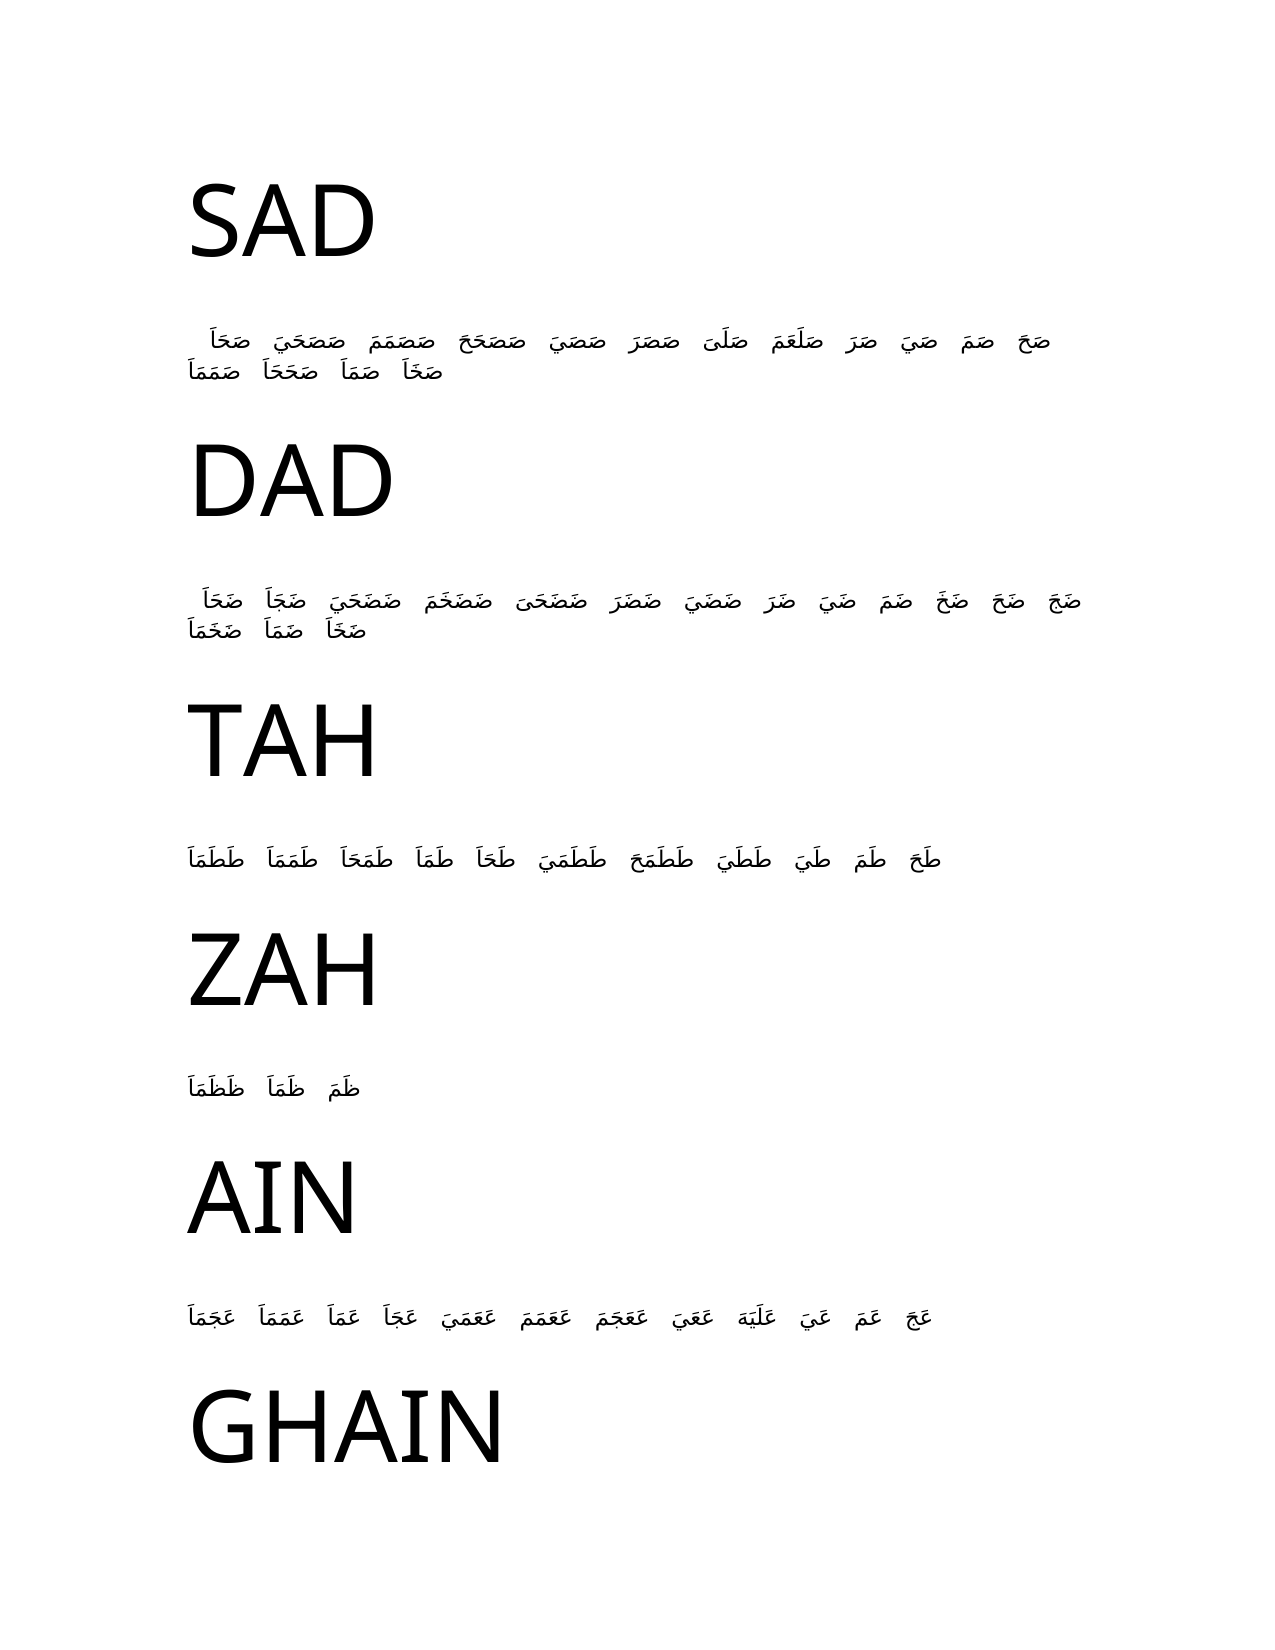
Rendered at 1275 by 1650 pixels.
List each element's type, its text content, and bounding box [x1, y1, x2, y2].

text GHAIN [187, 1356, 1087, 1492]
text AIN [187, 1127, 1087, 1263]
text ضَجَ ضَحَ ضَخَ ضَمَ ضَيَ ضَرَ ضَضَيَ ضَضَرَ ضَضَحَىَ ضَضَخَمَ ضَضَحَيَ ضَجَاَ ضَحَاَ ضَخَاَ ضَمَاَ ضَخَمَاَ [187, 587, 1087, 644]
text صَحَ صَمَ صَيَ صَرَ صَلَعَمَ صَلَىَ صَصَرَ صَصَيَ صَصَحَحَ صَصَمَمَ صَصَحَيَ صَحَاَ صَخَاَ صَمَاَ صَحَحَاَ صَمَمَاَ [187, 327, 1087, 385]
text DAD [187, 409, 1087, 546]
text طَحَ طَمَ طَيَ طَطَيَ طَطَمَحَ طَطَمَيَ طَحَاَ طَمَاَ طَمَحَاَ طَمَمَاَ طَطَمَاَ [187, 847, 1087, 873]
text عَجَ عَمَ عَيَ عَلَيَهَ عَعَيَ عَعَجَمَ عَعَمَمَ عَعَمَيَ عَجَاَ عَمَاَ عَمَمَاَ عَجَمَاَ [187, 1304, 1087, 1331]
text TAH [187, 669, 1087, 805]
text ظَمَ ظَمَاَ ظَظَمَاَ [187, 1076, 1087, 1102]
text SAD [187, 150, 1087, 286]
text ZAH [187, 898, 1087, 1034]
